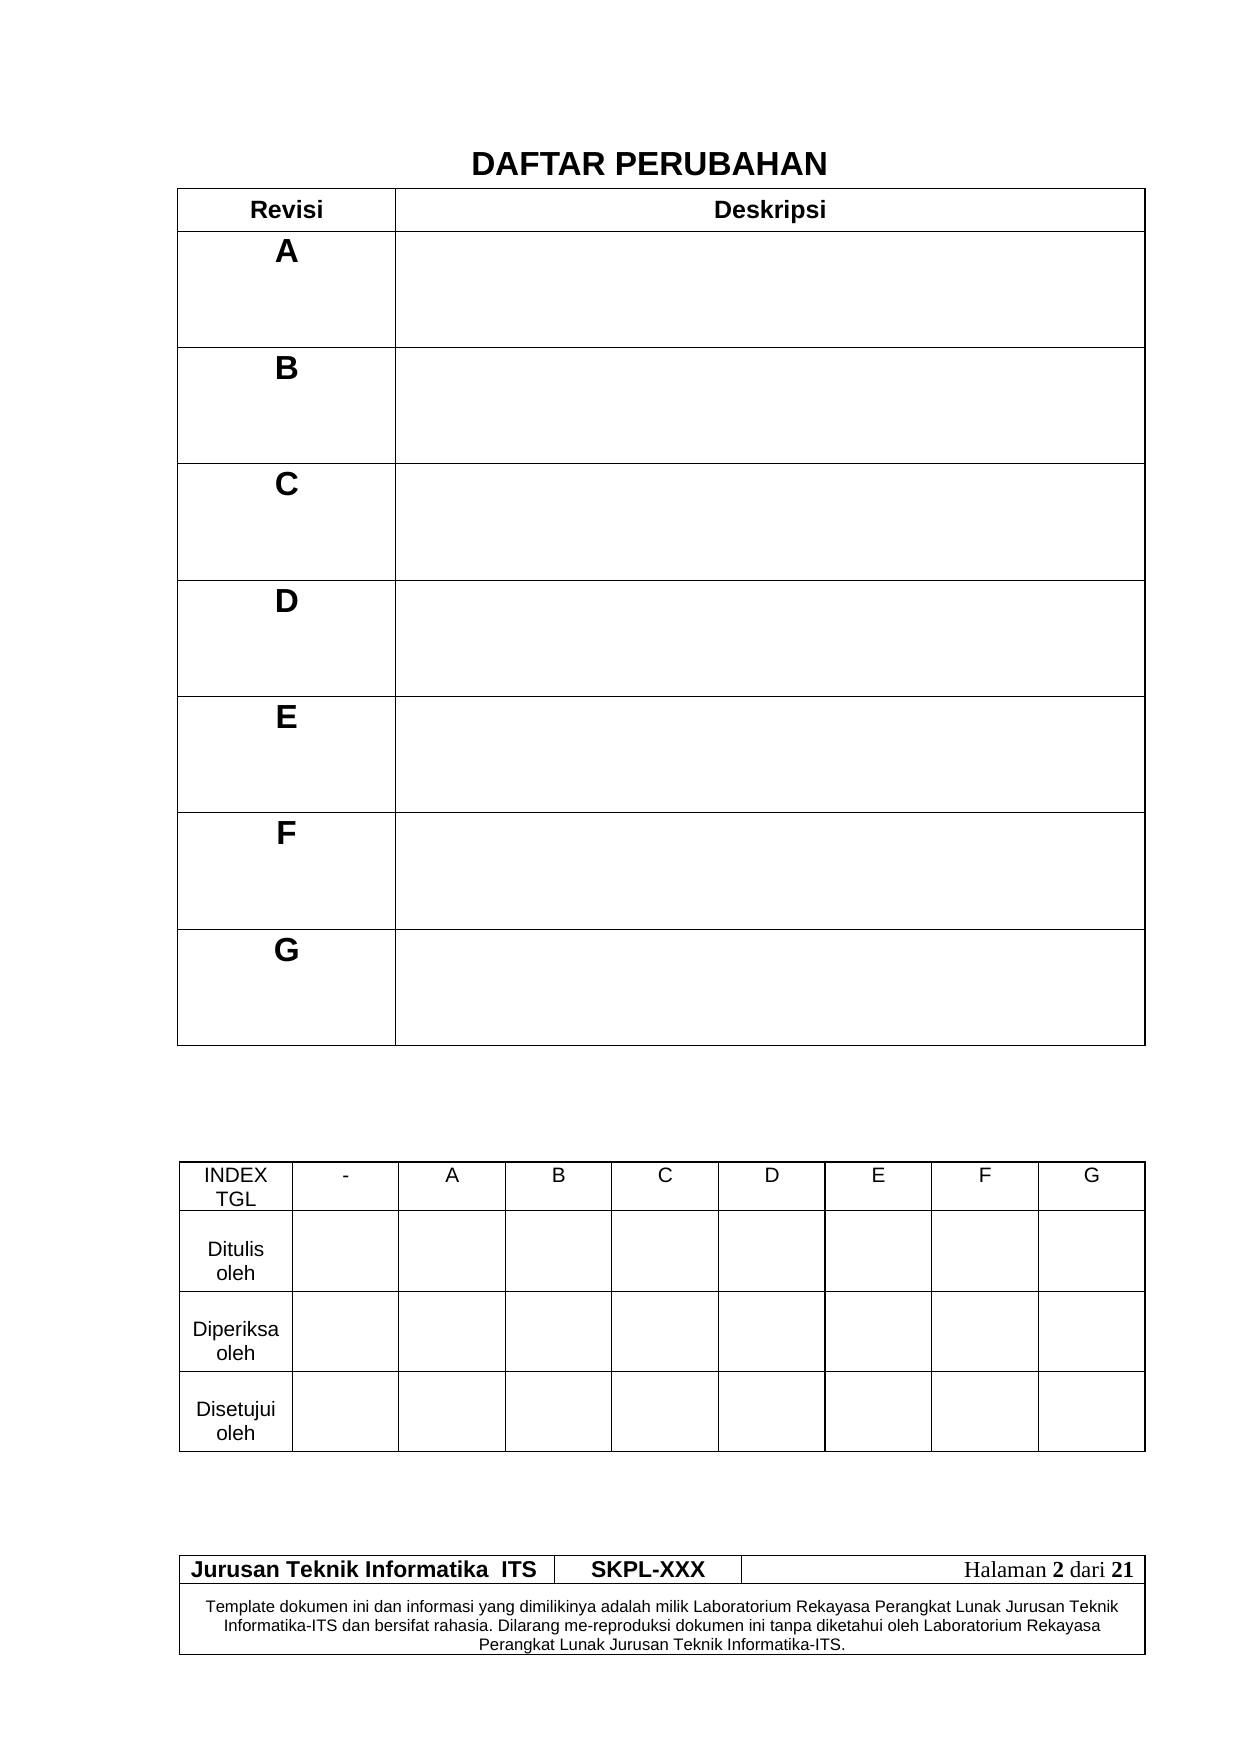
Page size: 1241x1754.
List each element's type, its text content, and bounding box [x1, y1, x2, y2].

table_cell [1039, 1372, 1144, 1451]
table_cell [396, 930, 1144, 1045]
table_cell [506, 1372, 611, 1451]
table_cell [396, 813, 1144, 929]
table_cell Disetujui oleh [180, 1372, 292, 1451]
table_header E [826, 1163, 931, 1210]
table_cell [612, 1211, 718, 1291]
table_header C [612, 1163, 718, 1210]
table_cell [719, 1211, 824, 1291]
table_cell [826, 1211, 931, 1291]
table_cell G [178, 930, 395, 1045]
table_cell [396, 581, 1144, 696]
table_header A [399, 1163, 505, 1210]
table_cell [932, 1292, 1038, 1371]
table_cell [612, 1372, 718, 1451]
table_cell [932, 1372, 1038, 1451]
title DAFTAR PERUBAHAN [177, 143, 1122, 182]
table_header Revisi [178, 189, 395, 231]
table_header B [506, 1163, 611, 1210]
table_header Deskripsi [396, 189, 1144, 231]
table_cell [506, 1211, 611, 1291]
table_cell A [178, 232, 395, 347]
table_cell [506, 1292, 611, 1371]
table_cell B [178, 348, 395, 463]
table_header - [293, 1163, 398, 1210]
table_cell [293, 1292, 398, 1371]
table_cell [826, 1292, 931, 1371]
table_cell [399, 1211, 505, 1291]
table_header D [719, 1163, 824, 1210]
table_header G [1039, 1163, 1144, 1210]
table_cell [396, 348, 1144, 463]
table_cell D [178, 581, 395, 696]
table_cell [932, 1211, 1038, 1291]
table_cell [399, 1292, 505, 1371]
table_cell [399, 1372, 505, 1451]
table_cell C [178, 464, 395, 579]
table_cell [1039, 1211, 1144, 1291]
table_cell [396, 232, 1144, 347]
table_cell Ditulis oleh [180, 1211, 292, 1291]
table_cell [396, 464, 1144, 579]
table_cell [719, 1292, 824, 1371]
table_header INDEX TGL [180, 1163, 292, 1210]
table_cell [293, 1211, 398, 1291]
table_cell [1039, 1292, 1144, 1371]
table_cell [719, 1372, 824, 1451]
table_cell [396, 697, 1144, 812]
table_cell E [178, 697, 395, 812]
table_cell [826, 1372, 931, 1451]
table_cell [293, 1372, 398, 1451]
table_cell F [178, 813, 395, 929]
table_cell [612, 1292, 718, 1371]
table_header F [932, 1163, 1038, 1210]
table_cell Diperiksa oleh [180, 1292, 292, 1371]
